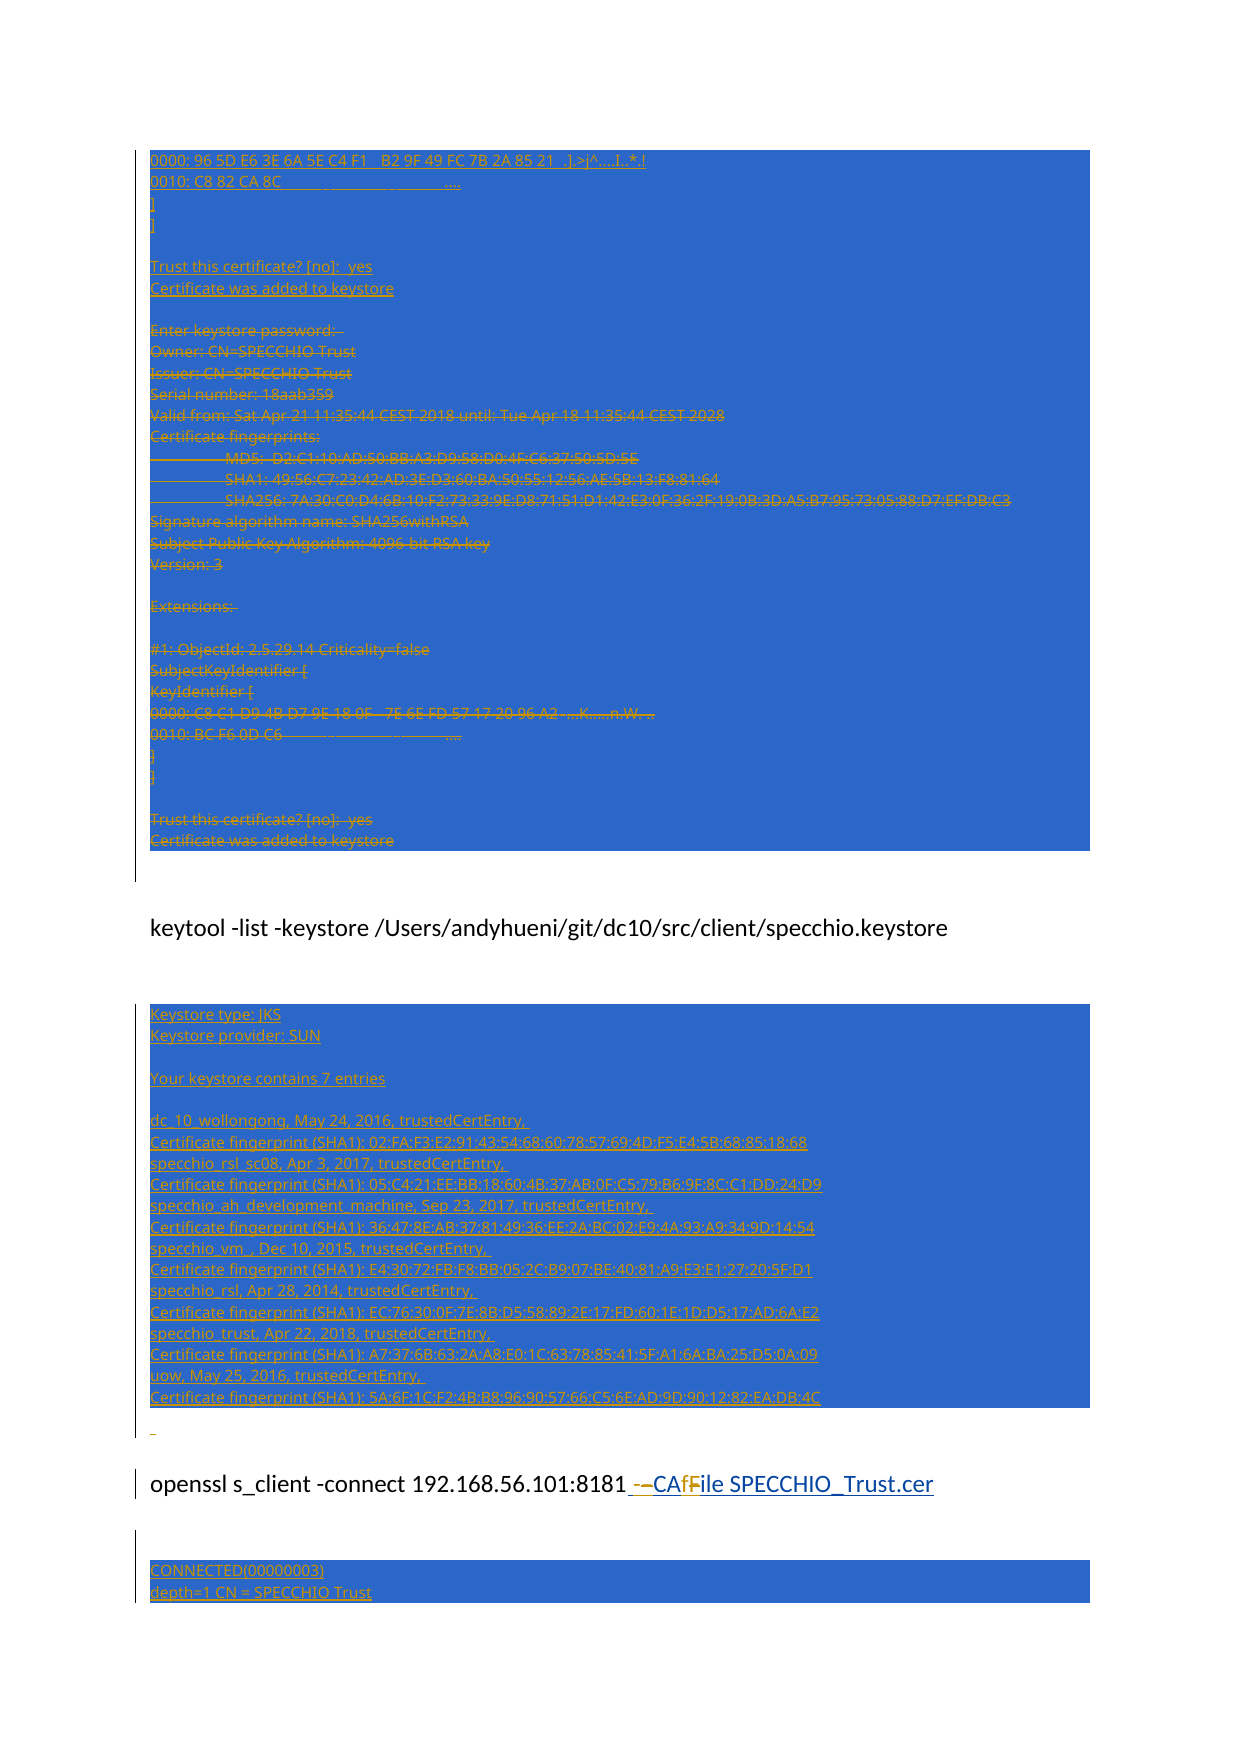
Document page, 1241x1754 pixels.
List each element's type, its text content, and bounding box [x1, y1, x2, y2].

text keytool -list -keystore /Users/andyhueni/git/dc10/src/client/specchio.keystore [150, 912, 1090, 943]
text openssl s_client -connect 192.168.56.101:8181 [150, 1469, 1090, 1499]
